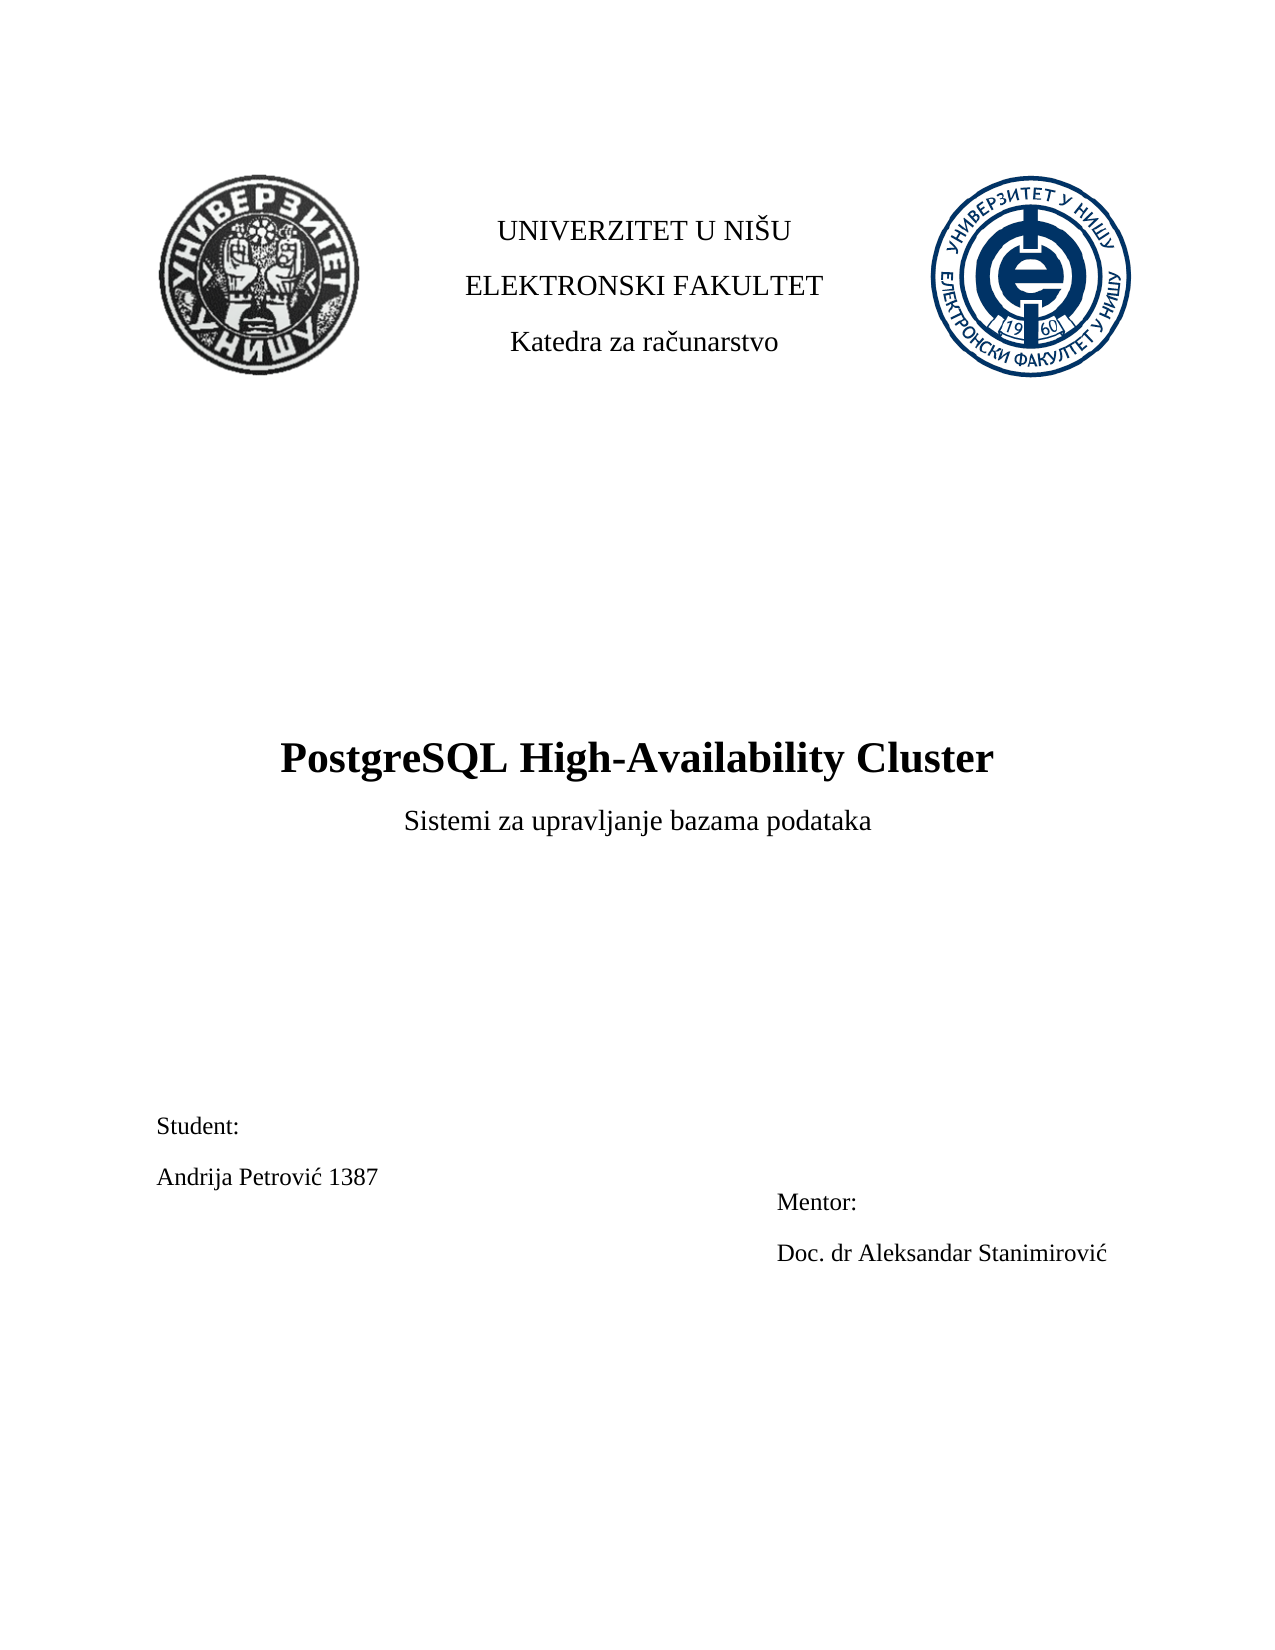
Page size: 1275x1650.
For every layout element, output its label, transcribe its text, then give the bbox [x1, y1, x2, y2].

text Sistemi za upravljanje bazama podataka [150, 806, 1125, 837]
text Andrija Petrović 1387 [156, 1164, 601, 1191]
picture [923, 168, 1136, 382]
text Student: [156, 1113, 601, 1139]
picture [153, 168, 365, 381]
text UNIVERZITET U NIŠU [365, 216, 923, 246]
text PostgreSQL High-Availability Cluster [150, 736, 1125, 781]
text Mentor: [777, 1189, 1125, 1216]
text ELEKTRONSKI FAKULTET [365, 271, 923, 302]
text Katedra za računarstvo [365, 327, 923, 357]
text Doc. dr Aleksandar Stanimirović [777, 1241, 1125, 1267]
